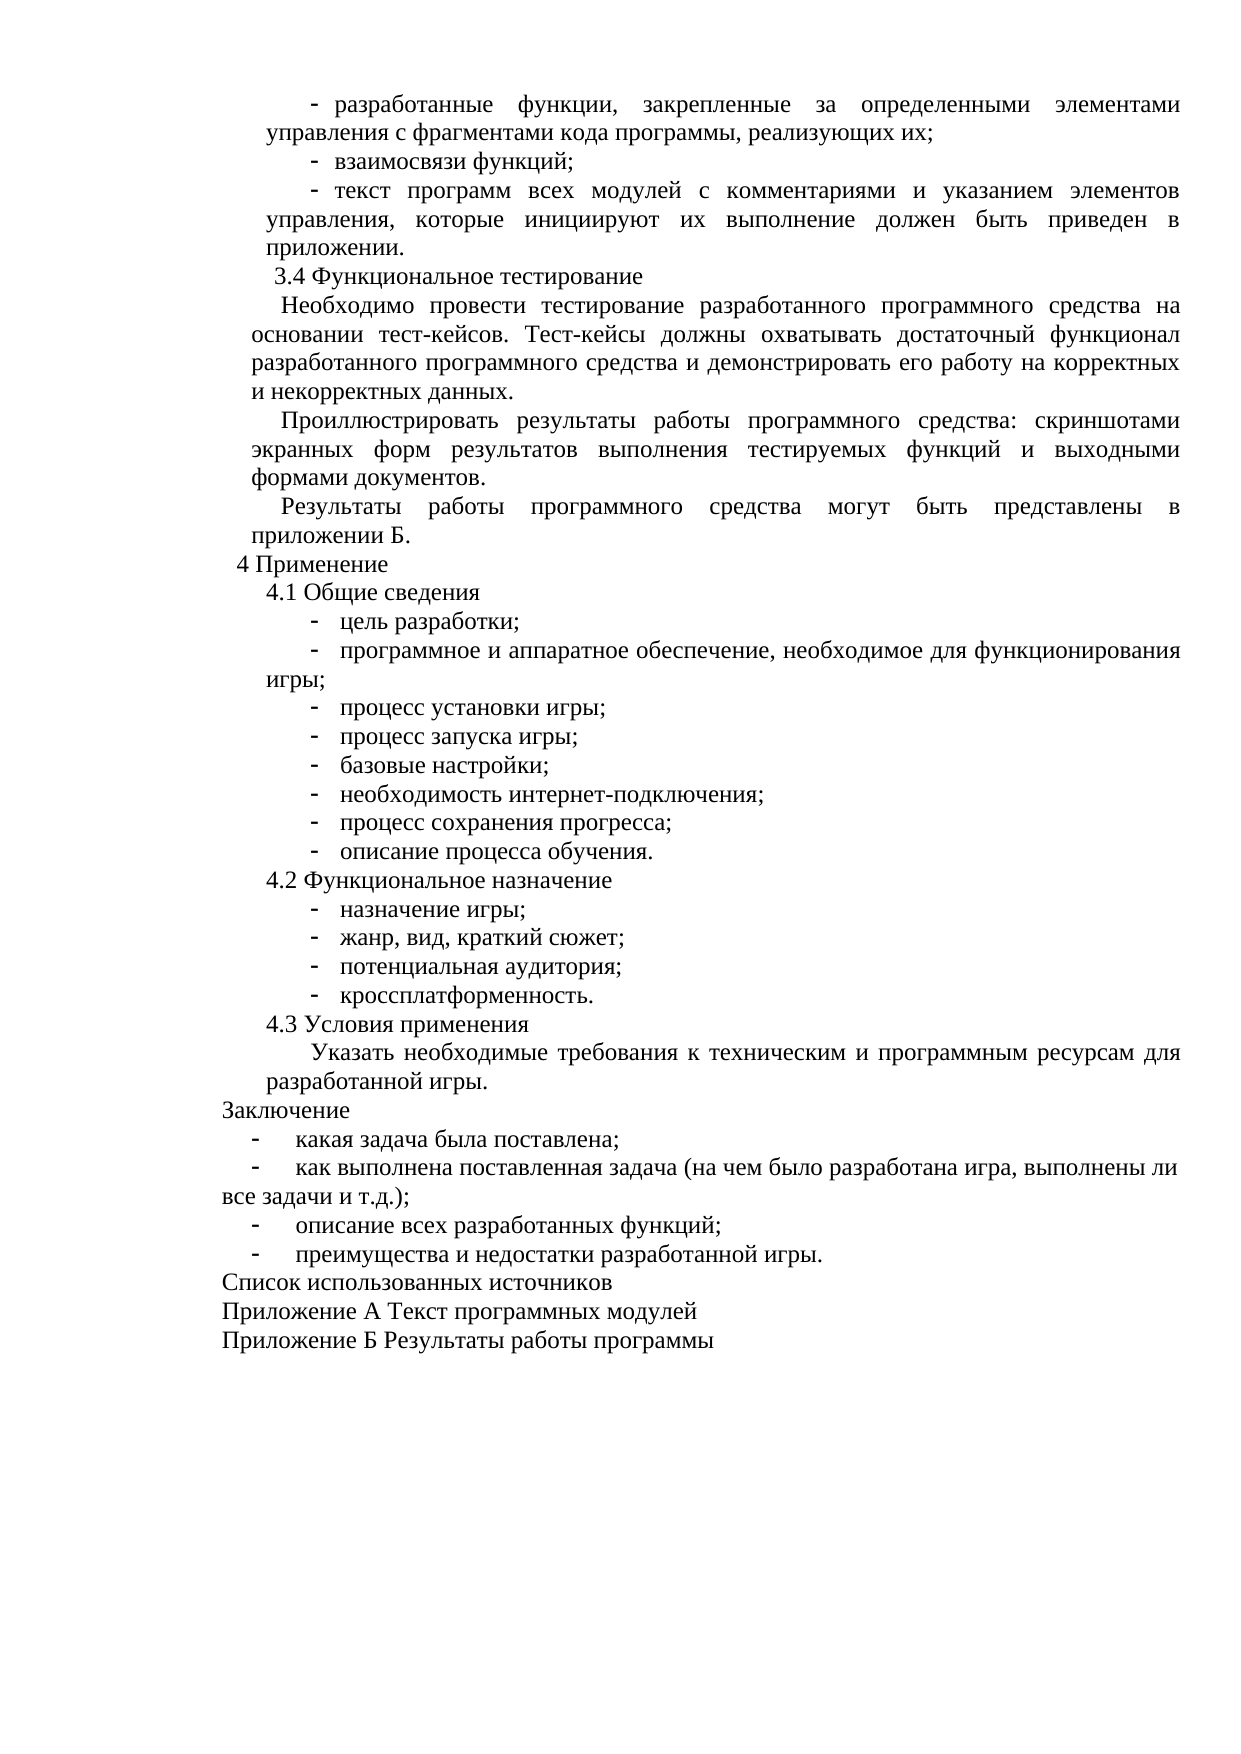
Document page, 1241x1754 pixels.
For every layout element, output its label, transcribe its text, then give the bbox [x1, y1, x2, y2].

list процесс сохранения прогресса; [266, 807, 1181, 836]
text 4.1 Общие сведения [148, 577, 1181, 606]
text Заключение [222, 1095, 1181, 1124]
list цель разработки; [266, 606, 1181, 635]
list назначение игры; [295, 894, 1181, 922]
list описание всех разработанных функций; [222, 1210, 1181, 1239]
list как выполнена поставленная задача (на чем было разработана игра, выполнены ли все задачи и т.д.); [222, 1152, 1181, 1210]
list разработанные функции, закрепленные за определенными элементами управления с фрагментами кода программы, реализующих их; [266, 89, 1181, 146]
text Указать необходимые требования к техническим и программным ресурсам для разработанной игры. [266, 1037, 1181, 1095]
list потенциальная аудитория; [295, 951, 1181, 980]
list программное и аппаратное обеспечение, необходимое для функционирования игры; [266, 635, 1181, 692]
list какая задача была поставлена; [222, 1124, 1181, 1152]
text 4 Применение [185, 549, 1181, 577]
list описание процесса обучения. [266, 836, 1181, 865]
list Функциональное тестирование [274, 261, 1181, 290]
text Приложение А Текст программных модулей [222, 1296, 1181, 1325]
text 4.2 Функциональное назначение [148, 865, 1181, 894]
list текст программ всех модулей с комментариями и указанием элементов управления, которые инициируют их выполнение должен быть приведен в приложении. [266, 175, 1181, 261]
text Приложение Б Результаты работы программы [222, 1325, 1181, 1354]
list кроссплатформенность. [295, 980, 1181, 1009]
list необходимость интернет-подключения; [266, 779, 1181, 807]
list базовые настройки; [266, 750, 1181, 779]
text Результаты работы программного средства могут быть представлены в приложении Б. [251, 491, 1181, 549]
text Проиллюстрировать результаты работы программного средства: скриншотами экранных форм результатов выполнения тестируемых функций и выходными формами документов. [251, 405, 1181, 491]
list преимущества и недостатки разработанной игры. [222, 1239, 1181, 1267]
list процесс запуска игры; [266, 721, 1181, 750]
text Необходимо провести тестирование разработанного программного средства на основании тест-кейсов. Тест-кейсы должны охватывать достаточный функционал разработанного программного средства и демонстрировать его работу на корректных и некорректных данных. [251, 290, 1181, 405]
text 4.3 Условия применения [266, 1009, 1181, 1037]
text Список использованных источников [222, 1267, 1181, 1296]
list жанр, вид, краткий сюжет; [295, 922, 1181, 951]
list процесс установки игры; [266, 692, 1181, 721]
list взаимосвязи функций; [266, 146, 1181, 175]
